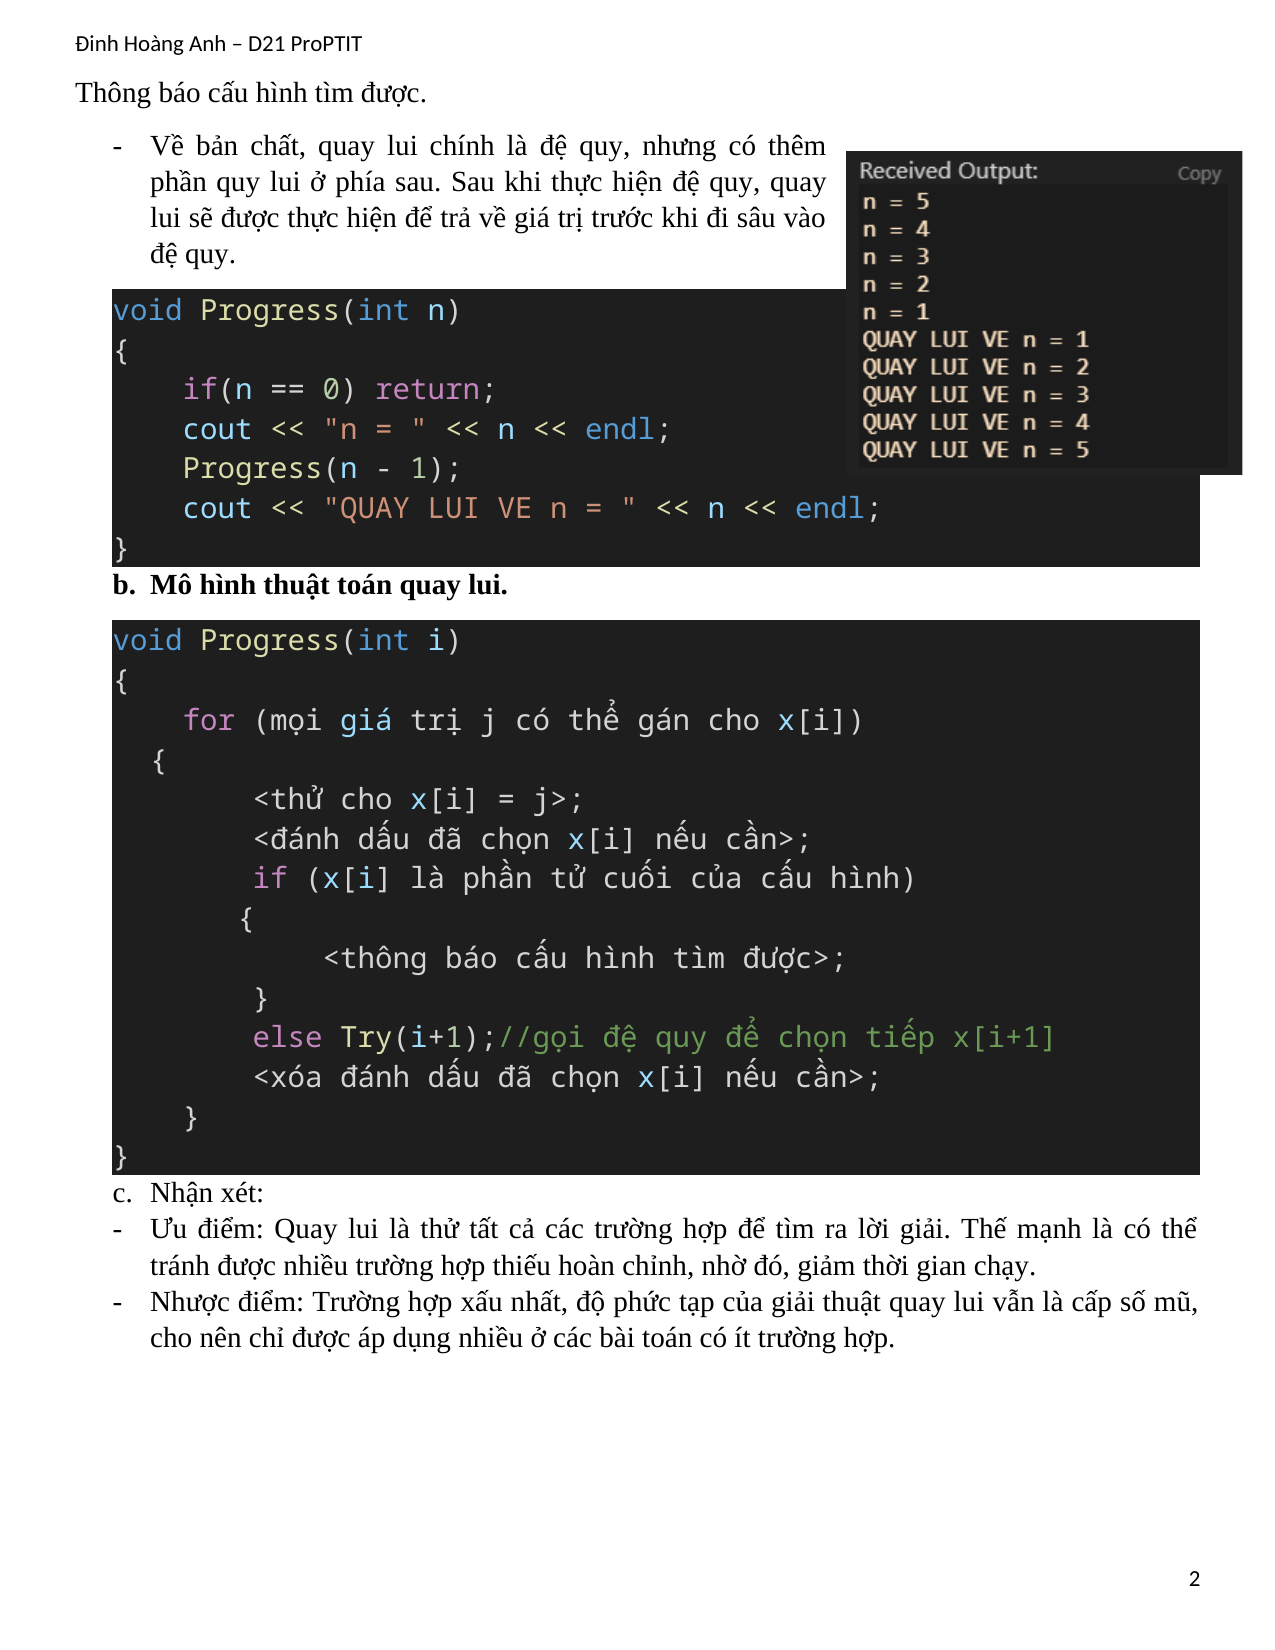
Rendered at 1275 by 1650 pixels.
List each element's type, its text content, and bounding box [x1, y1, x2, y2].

text void Progress(int i) [112, 620, 1200, 659]
list Về bản chất, quay lui chính là đệ quy, nhưng có thêm phần quy lui ở phía sau. Sau khi thực hiện đệ quy, quay lui sẽ được thực hiện để trả về giá trị trước khi đi sâu vào đệ quy. [112, 128, 1200, 270]
text if (x[i] là phần tử cuối của cấu hình) [112, 858, 1200, 897]
text Thông báo cấu hình tìm được. [75, 75, 1200, 108]
text } [112, 527, 1200, 567]
text Progress(n - 1); [112, 448, 1200, 487]
text <thử cho x[i] = j>; [112, 778, 1200, 818]
text <đánh dấu đã chọn x[i] nếu cần>; [112, 818, 1200, 858]
text } [112, 1136, 1200, 1175]
list Nhận xét: [112, 1175, 1200, 1209]
text for (mọi giá trị j có thể gán cho x[i]) [112, 699, 1200, 739]
list Mô hình thuật toán quay lui. [112, 567, 1200, 600]
text cout << "QUAY LUI VE n = " << n << endl; [112, 487, 1200, 527]
text else Try(i+1);//gọi đệ quy để chọn tiếp x[i+1] [112, 1017, 1200, 1056]
picture [846, 151, 1243, 475]
text void Progress(int n) [112, 289, 846, 329]
list Ưu điểm: Quay lui là thử tất cả các trường hợp để tìm ra lời giải. Thế mạnh là có thể tránh được nhiều trường hợp thiếu hoàn chỉnh, nhờ đó, giảm thời gian chạy. [112, 1211, 1200, 1281]
text } [112, 977, 1200, 1017]
text { [112, 329, 846, 368]
text <thông báo cấu hình tìm được>; [112, 937, 1200, 977]
text } [112, 1096, 1200, 1136]
text cout << "n = " << n << endl; [112, 408, 846, 448]
text { [112, 739, 1200, 778]
text { [112, 897, 1200, 937]
text if(n == 0) return; [112, 368, 846, 408]
list Nhược điểm: Trường hợp xấu nhất, độ phức tạp của giải thuật quay lui vẫn là cấp số mũ, cho nên chỉ được áp dụng nhiều ở các bài toán có ít trường hợp. [112, 1284, 1200, 1353]
text { [112, 659, 1200, 699]
text <xóa đánh dấu đã chọn x[i] nếu cần>; [112, 1056, 1200, 1096]
